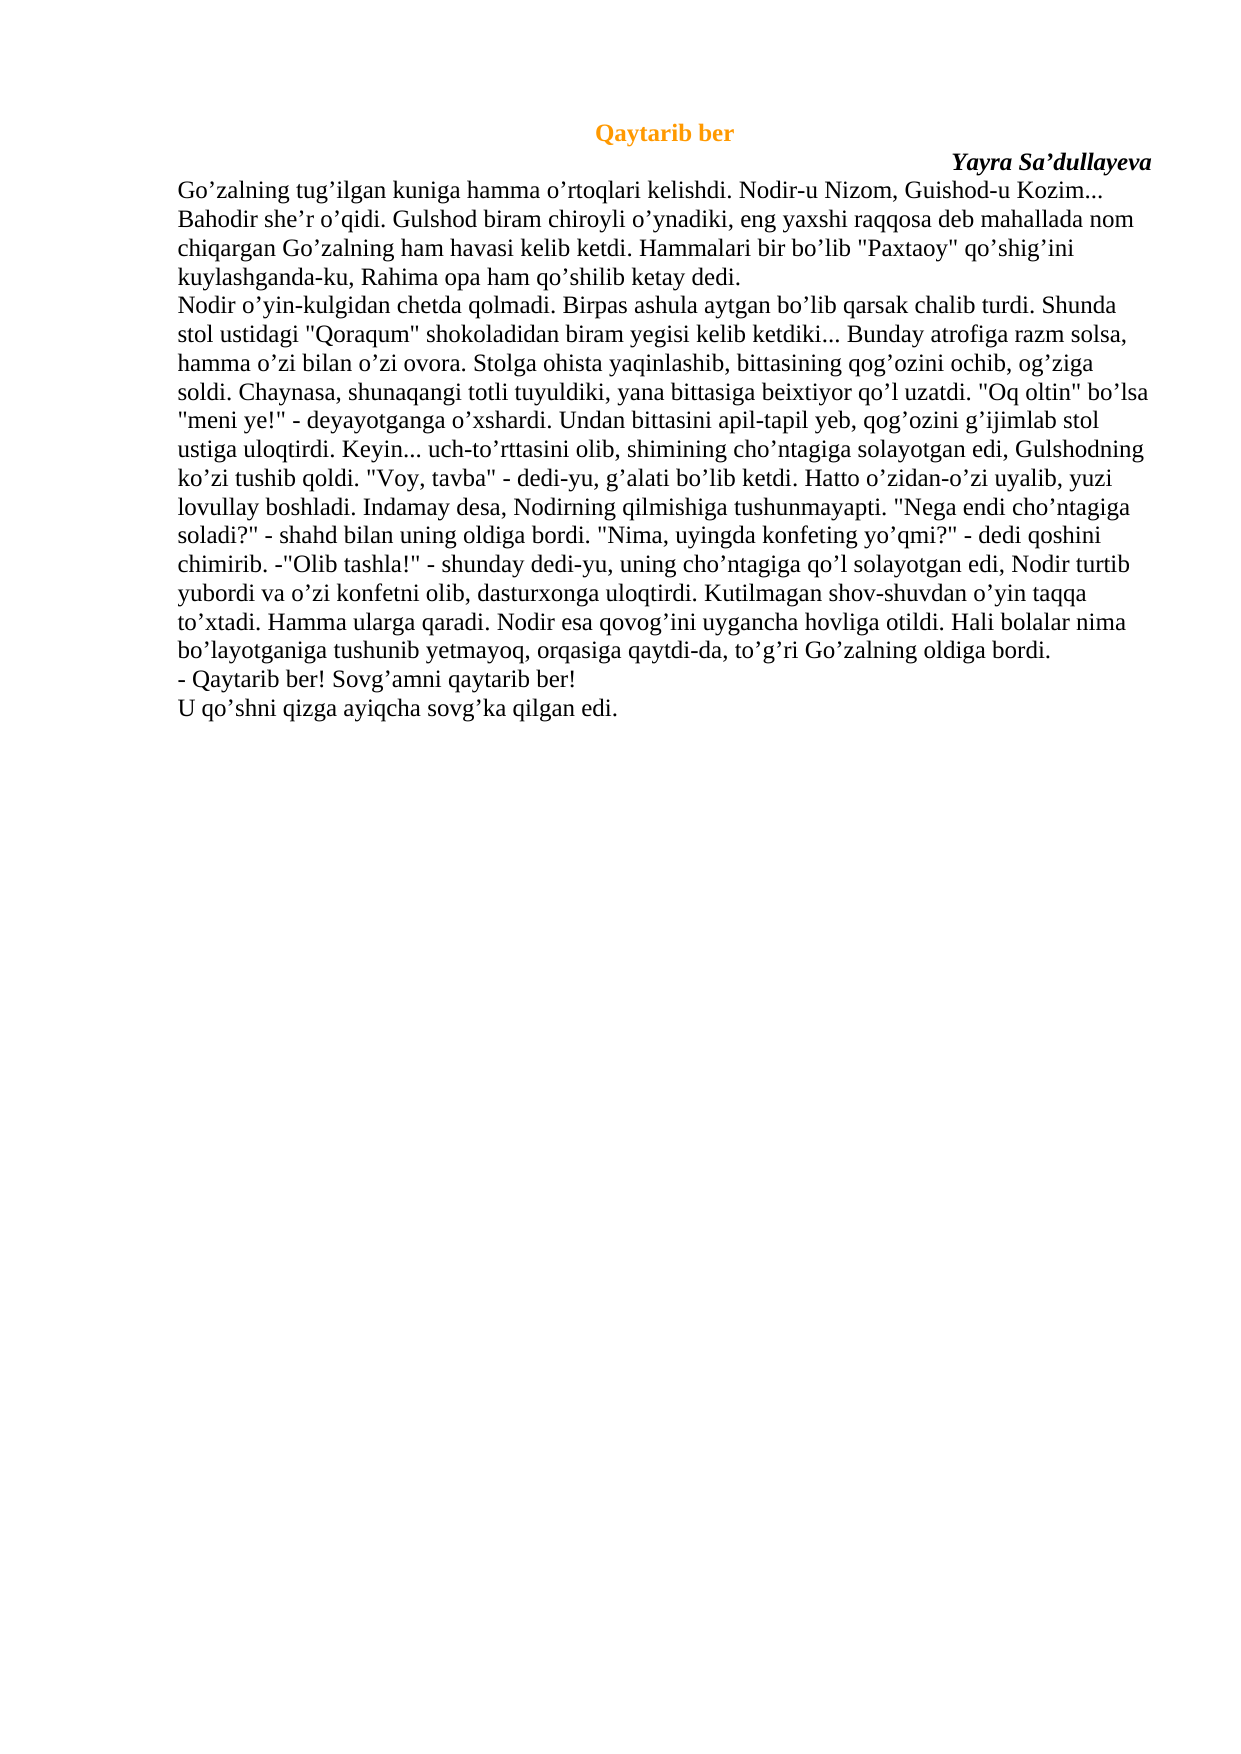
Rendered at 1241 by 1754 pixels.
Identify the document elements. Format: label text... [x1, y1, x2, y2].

text Yayra Sa’dullayeva [177, 147, 1152, 176]
text - Qaytarib ber! Sovg’amni qaytarib ber! [177, 664, 1152, 693]
subtitle Qaytarib ber [177, 118, 1152, 147]
text Go’zalning tug’ilgan kuniga hamma o’rtoqlari kelishdi. Nodir-u Nizom, Guishod-u Kozim... [177, 176, 1152, 204]
text Nodir o’yin-kulgidan chetda qolmadi. Birpas ashula aytgan bo’lib qarsak chalib turdi. Shunda stol ustidagi "Qoraqum" shokoladidan biram yegisi kelib ketdiki... Bunday atrofiga razm solsa, hamma o’zi bilan o’zi ovora. Stolga ohista yaqinlashib, bittasining qog’ozini ochib, og’ziga soldi. Chaynasa, shunaqangi totli tuyuldiki, yana bittasiga beixtiyor qo’l uzatdi. "Oq oltin" bo’lsa "meni ye!" - deyayotganga o’xshardi. Undan bittasini apil-tapil yeb, qog’ozini g’ijimlab stol ustiga uloqtirdi. Keyin... uch-to’rttasini olib, shimining cho’ntagiga solayotgan edi, Gulshodning ko’zi tushib qoldi. "Voy, tavba" - dedi-yu, g’alati bo’lib ketdi. Hatto o’zidan-o’zi uyalib, yuzi lovullay boshladi. Indamay desa, Nodirning qilmishiga tushunmayapti. "Nega endi cho’ntagiga soladi?" - shahd bilan uning oldiga bordi. "Nima, uyingda konfeting yo’qmi?" - dedi qoshini chimirib. -"Olib tashla!" - shunday dedi-yu, uning cho’ntagiga qo’l solayotgan edi, Nodir turtib yubordi va o’zi konfetni olib, dasturxonga uloqtirdi. Kutilmagan shov-shuvdan o’yin taqqa to’xtadi. Hamma ularga qaradi. Nodir esa qovog’ini uygancha hovliga otildi. Hali bolalar nima bo’layotganiga tushunib yetmayoq, orqasiga qaytdi-da, to’g’ri Go’zalning oldiga bordi. [177, 291, 1152, 664]
text Bahodir she’r o’qidi. Gulshod biram chiroyli o’ynadiki, eng yaxshi raqqosa deb mahallada nom chiqargan Go’zalning ham havasi kelib ketdi. Hammalari bir bo’lib "Paxtaoy" qo’shig’ini kuylashganda-ku, Rahima opa ham qo’shilib ketay dedi. [177, 204, 1152, 291]
text U qo’shni qizga ayiqcha sovg’ka qilgan edi. [177, 693, 1152, 722]
